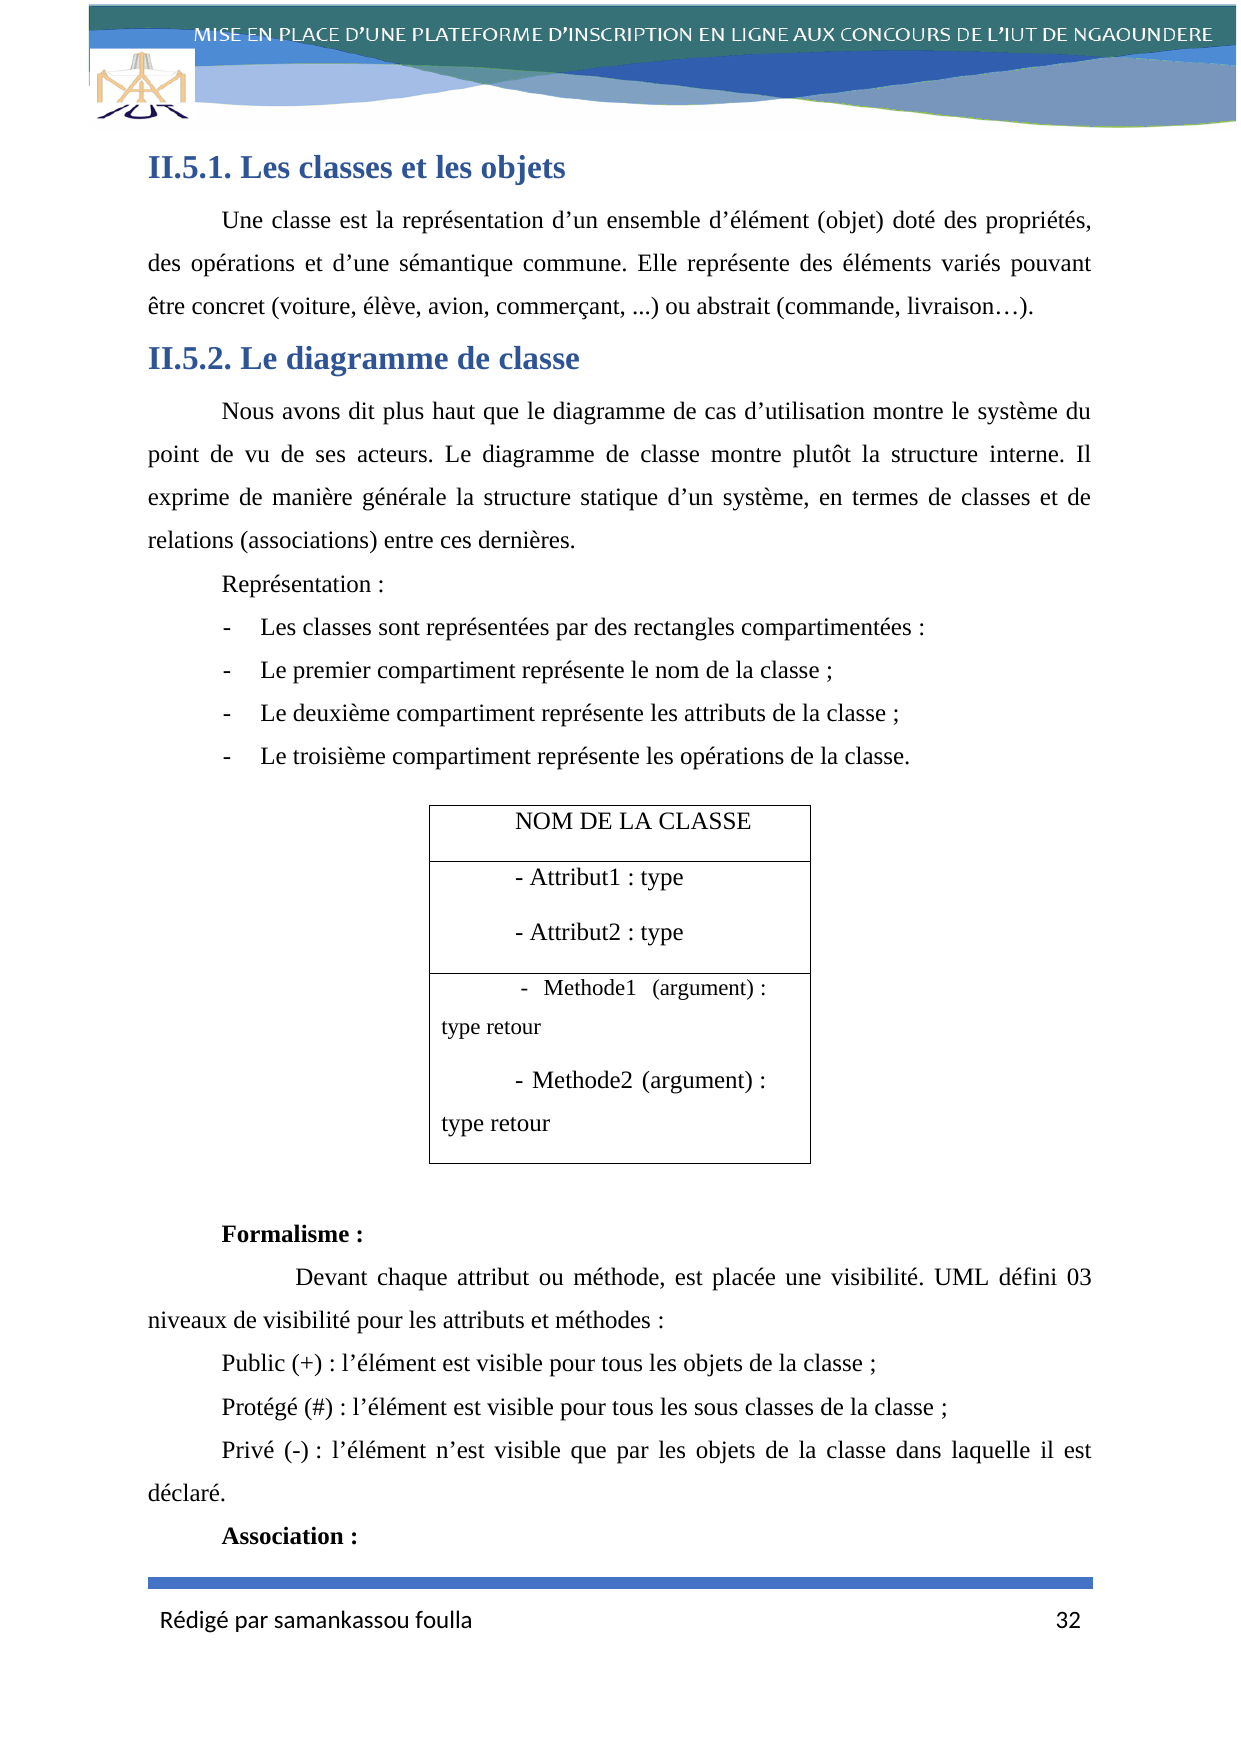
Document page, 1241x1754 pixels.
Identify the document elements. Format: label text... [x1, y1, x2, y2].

text Nous avons dit plus haut que le diagramme de cas d’utilisation montre le système du point de vu de ses acteurs. Le diagramme de classe montre plutôt la structure interne. Il exprime de manière générale la structure statique d’un système, en termes de classes et de relations (associations) entre ces dernières. [148, 396, 1093, 554]
table_cell - Attribut1 : type - Attribut2 : type [430, 862, 810, 973]
text Protégé (#) : l’élément est visible pour tous les sous classes de la classe ; [148, 1392, 1093, 1420]
subtitle II.5.2. Le diagramme de classe [148, 339, 1093, 377]
table_cell - Methode1 (argument) : type retour - Methode2 (argument) : type retour [430, 974, 810, 1163]
list Le premier compartiment représente le nom de la classe ; [223, 655, 1093, 684]
text Devant chaque attribut ou méthode, est placée une visibilité. UML défini 03 niveaux de visibilité pour les attributs et méthodes : [148, 1262, 1093, 1334]
list Les classes sont représentées par des rectangles compartimentées : [223, 612, 1093, 641]
text Privé (-) : l’élément n’est visible que par les objets de la classe dans laquelle il est déclaré. [148, 1435, 1093, 1507]
text Représentation : [148, 569, 1093, 597]
text Formalisme : [148, 1219, 1093, 1248]
list Le troisième compartiment représente les opérations de la classe. [223, 741, 1093, 770]
text Une classe est la représentation d’un ensemble d’élément (objet) doté des propriétés, des opérations et d’une sémantique commune. Elle représente des éléments variés pouvant être concret (voiture, élève, avion, commerçant, ...) ou abstrait (commande, livraison…). [148, 205, 1093, 320]
list Le deuxième compartiment représente les attributs de la classe ; [223, 698, 1093, 727]
subtitle II.5.1. Les classes et les objets [148, 148, 1093, 186]
picture [88, 4, 1237, 130]
text Public (+) : l’élément est visible pour tous les objets de la classe ; [148, 1348, 1093, 1377]
text Association : [148, 1521, 1093, 1550]
table_header NOM DE LA CLASSE [430, 806, 810, 861]
